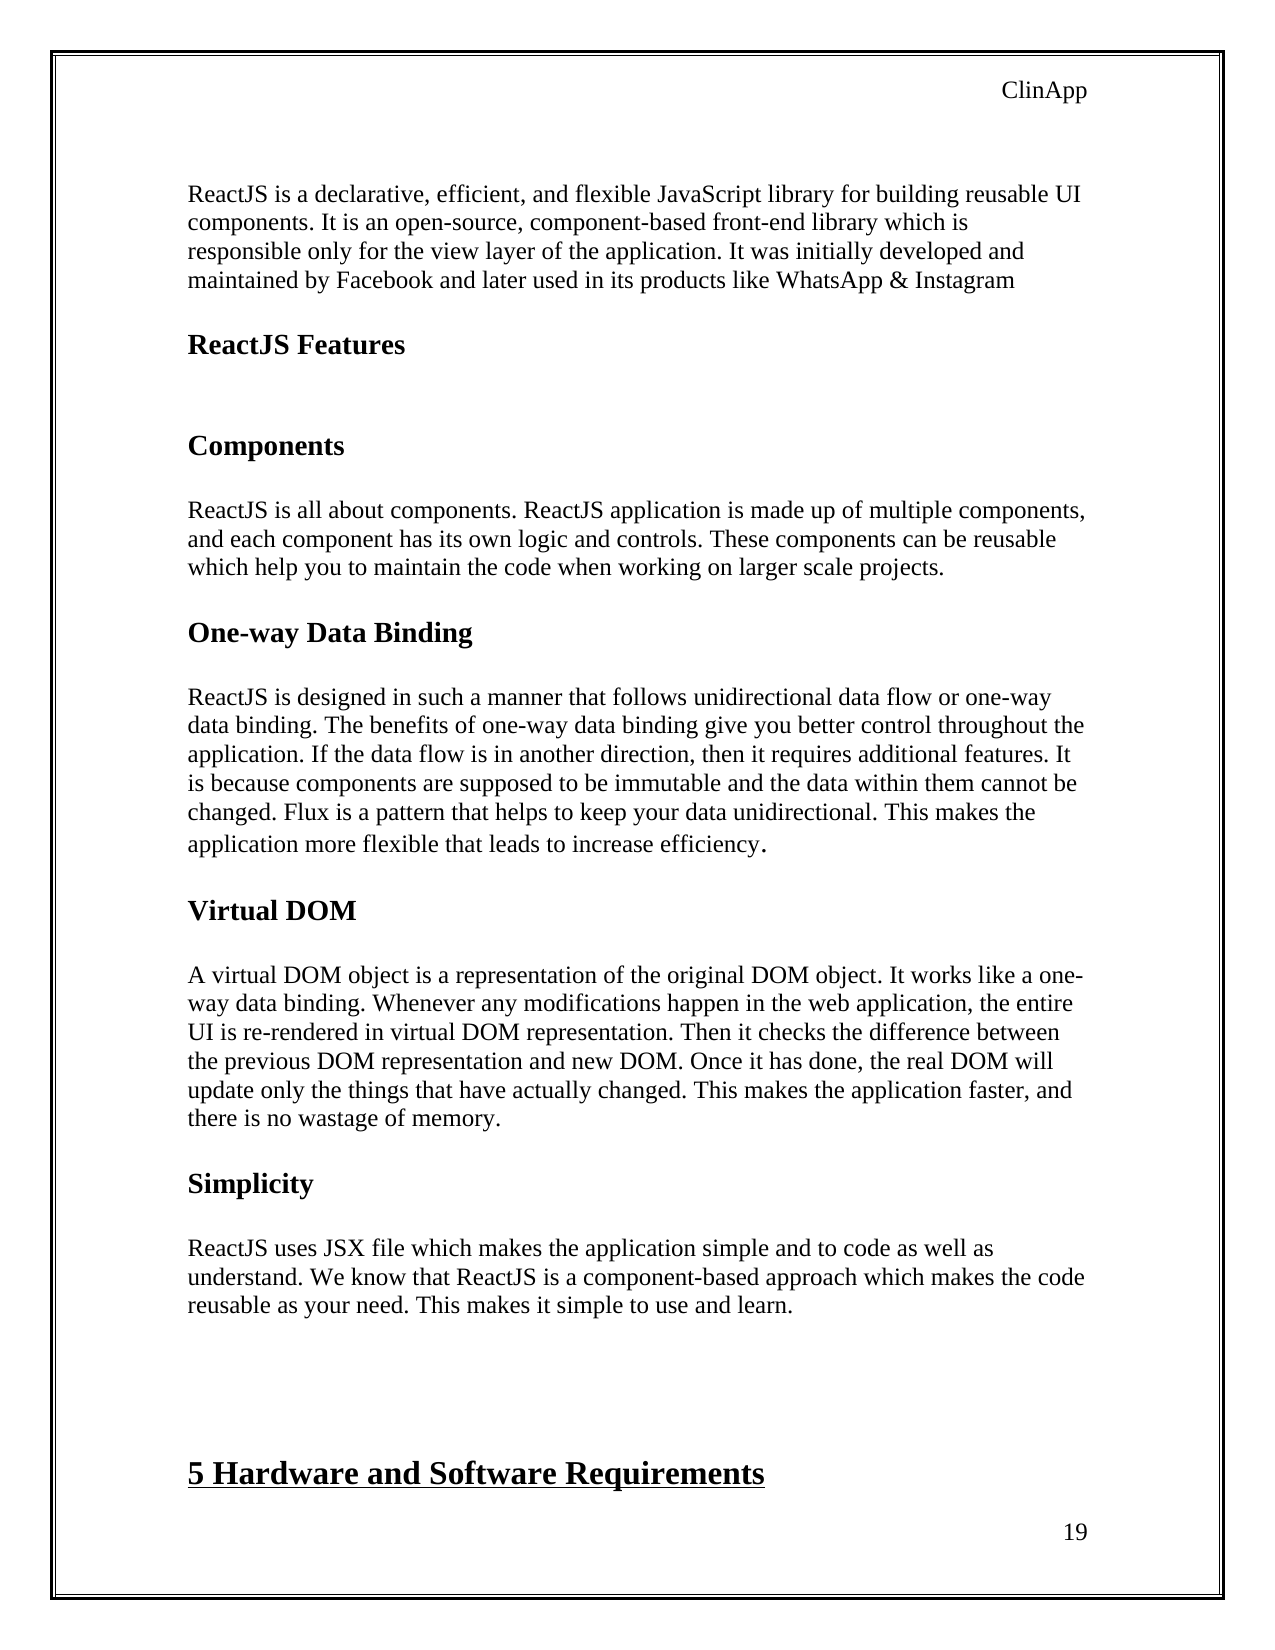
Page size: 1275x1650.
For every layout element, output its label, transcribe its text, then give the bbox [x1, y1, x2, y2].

text ReactJS is all about components. ReactJS application is made up of multiple components, and each component has its own logic and controls. These components can be reusable which help you to maintain the code when working on larger scale projects. [187, 495, 1087, 581]
text Virtual DOM [187, 893, 1087, 926]
text ReactJS is a declarative, efficient, and flexible JavaScript library for building reusable UI components. It is an open-source, component-based front-end library which is responsible only for the view layer of the application. It was initially developed and maintained by Facebook and later used in its products like WhatsApp & Instagram [187, 179, 1087, 294]
text ReactJS Features [187, 327, 1087, 361]
text ReactJS is designed in such a manner that follows unidirectional data flow or one-way data binding. The benefits of one-way data binding give you better control throughout the application. If the data flow is in another direction, then it requires additional features. It is because components are supposed to be immutable and the data within them cannot be changed. Flux is a pattern that helps to keep your data unidirectional. This makes the application more flexible that leads to increase efficiency. [187, 682, 1087, 859]
text 5 Hardware and Software Requirements [187, 1453, 1087, 1492]
text One-way Data Binding [187, 615, 1087, 648]
text Simplicity [187, 1166, 1087, 1199]
text Components [187, 428, 1087, 461]
text A virtual DOM object is a representation of the original DOM object. It works like a one-way data binding. Whenever any modifications happen in the web application, the entire UI is re-rendered in virtual DOM representation. Then it checks the difference between the previous DOM representation and new DOM. Once it has done, the real DOM will update only the things that have actually changed. This makes the application faster, and there is no wastage of memory. [187, 960, 1087, 1132]
text ReactJS uses JSX file which makes the application simple and to code as well as understand. We know that ReactJS is a component-based approach which makes the code reusable as your need. This makes it simple to use and learn. [187, 1233, 1087, 1319]
